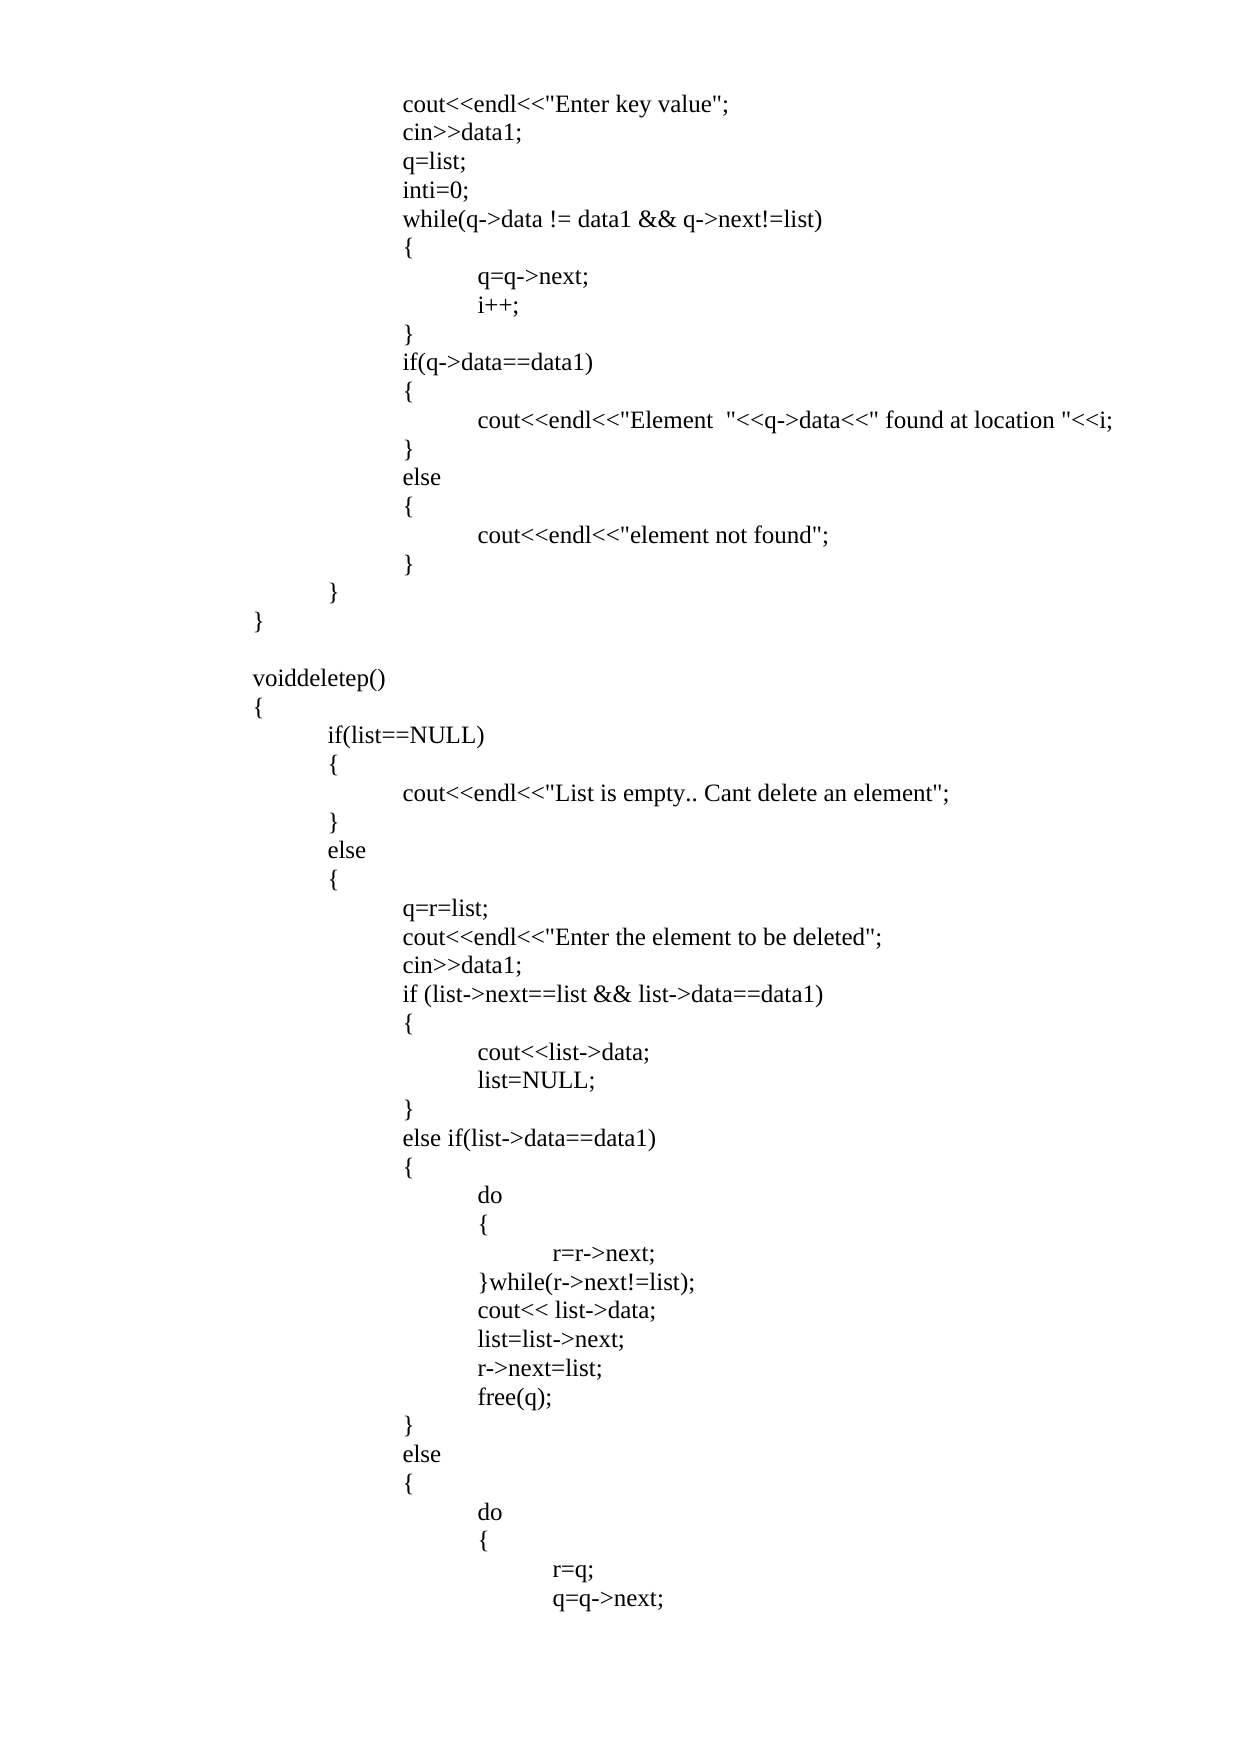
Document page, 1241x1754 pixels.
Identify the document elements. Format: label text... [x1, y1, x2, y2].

text { [177, 692, 1122, 720]
text cout<< list->data; [177, 1295, 1122, 1324]
text i++; [177, 290, 1122, 319]
text } [177, 1410, 1122, 1439]
text do [177, 1497, 1122, 1525]
text r->next=list; [177, 1353, 1122, 1382]
text cout<<endl<<"Element "<<q->data<<" found at location "<<i; [177, 405, 1122, 434]
text { [177, 1008, 1122, 1037]
text do [177, 1180, 1122, 1209]
text } [177, 1094, 1122, 1123]
text q=r=list; [177, 893, 1122, 922]
text cout<<endl<<"Enter key value"; [177, 89, 1122, 117]
text } [177, 606, 1122, 635]
text while(q->data != data1 && q->next!=list) [177, 204, 1122, 232]
text } [177, 577, 1122, 606]
text } [177, 319, 1122, 347]
text } [177, 434, 1122, 462]
text list=list->next; [177, 1324, 1122, 1353]
text if(q->data==data1) [177, 347, 1122, 376]
text } [177, 807, 1122, 835]
text cin>>data1; [177, 950, 1122, 979]
text { [177, 491, 1122, 520]
text else if(list->data==data1) [177, 1123, 1122, 1152]
text cout<<endl<<"Enter the element to be deleted"; [177, 922, 1122, 950]
text inti=0; [177, 175, 1122, 204]
text else [177, 462, 1122, 491]
text { [177, 1209, 1122, 1238]
text voiddeletep() [177, 663, 1122, 692]
text { [177, 1525, 1122, 1554]
text if (list->next==list && list->data==data1) [177, 979, 1122, 1008]
text { [177, 1152, 1122, 1180]
text free(q); [177, 1382, 1122, 1410]
text q=q->next; [177, 261, 1122, 290]
text q=list; [177, 146, 1122, 175]
text { [177, 749, 1122, 778]
text }while(r->next!=list); [177, 1267, 1122, 1295]
text cout<<list->data; [177, 1037, 1122, 1065]
text { [177, 1468, 1122, 1497]
text if(list==NULL) [177, 720, 1122, 749]
text r=q; [177, 1554, 1122, 1583]
text { [177, 864, 1122, 893]
text { [177, 232, 1122, 261]
text q=q->next; [177, 1583, 1122, 1612]
text cin>>data1; [177, 117, 1122, 146]
text r=r->next; [177, 1238, 1122, 1267]
text } [177, 549, 1122, 577]
text else [177, 1439, 1122, 1468]
text cout<<endl<<"element not found"; [177, 520, 1122, 549]
text else [177, 835, 1122, 864]
text { [177, 376, 1122, 405]
text cout<<endl<<"List is empty.. Cant delete an element"; [177, 778, 1122, 807]
text list=NULL; [177, 1065, 1122, 1094]
